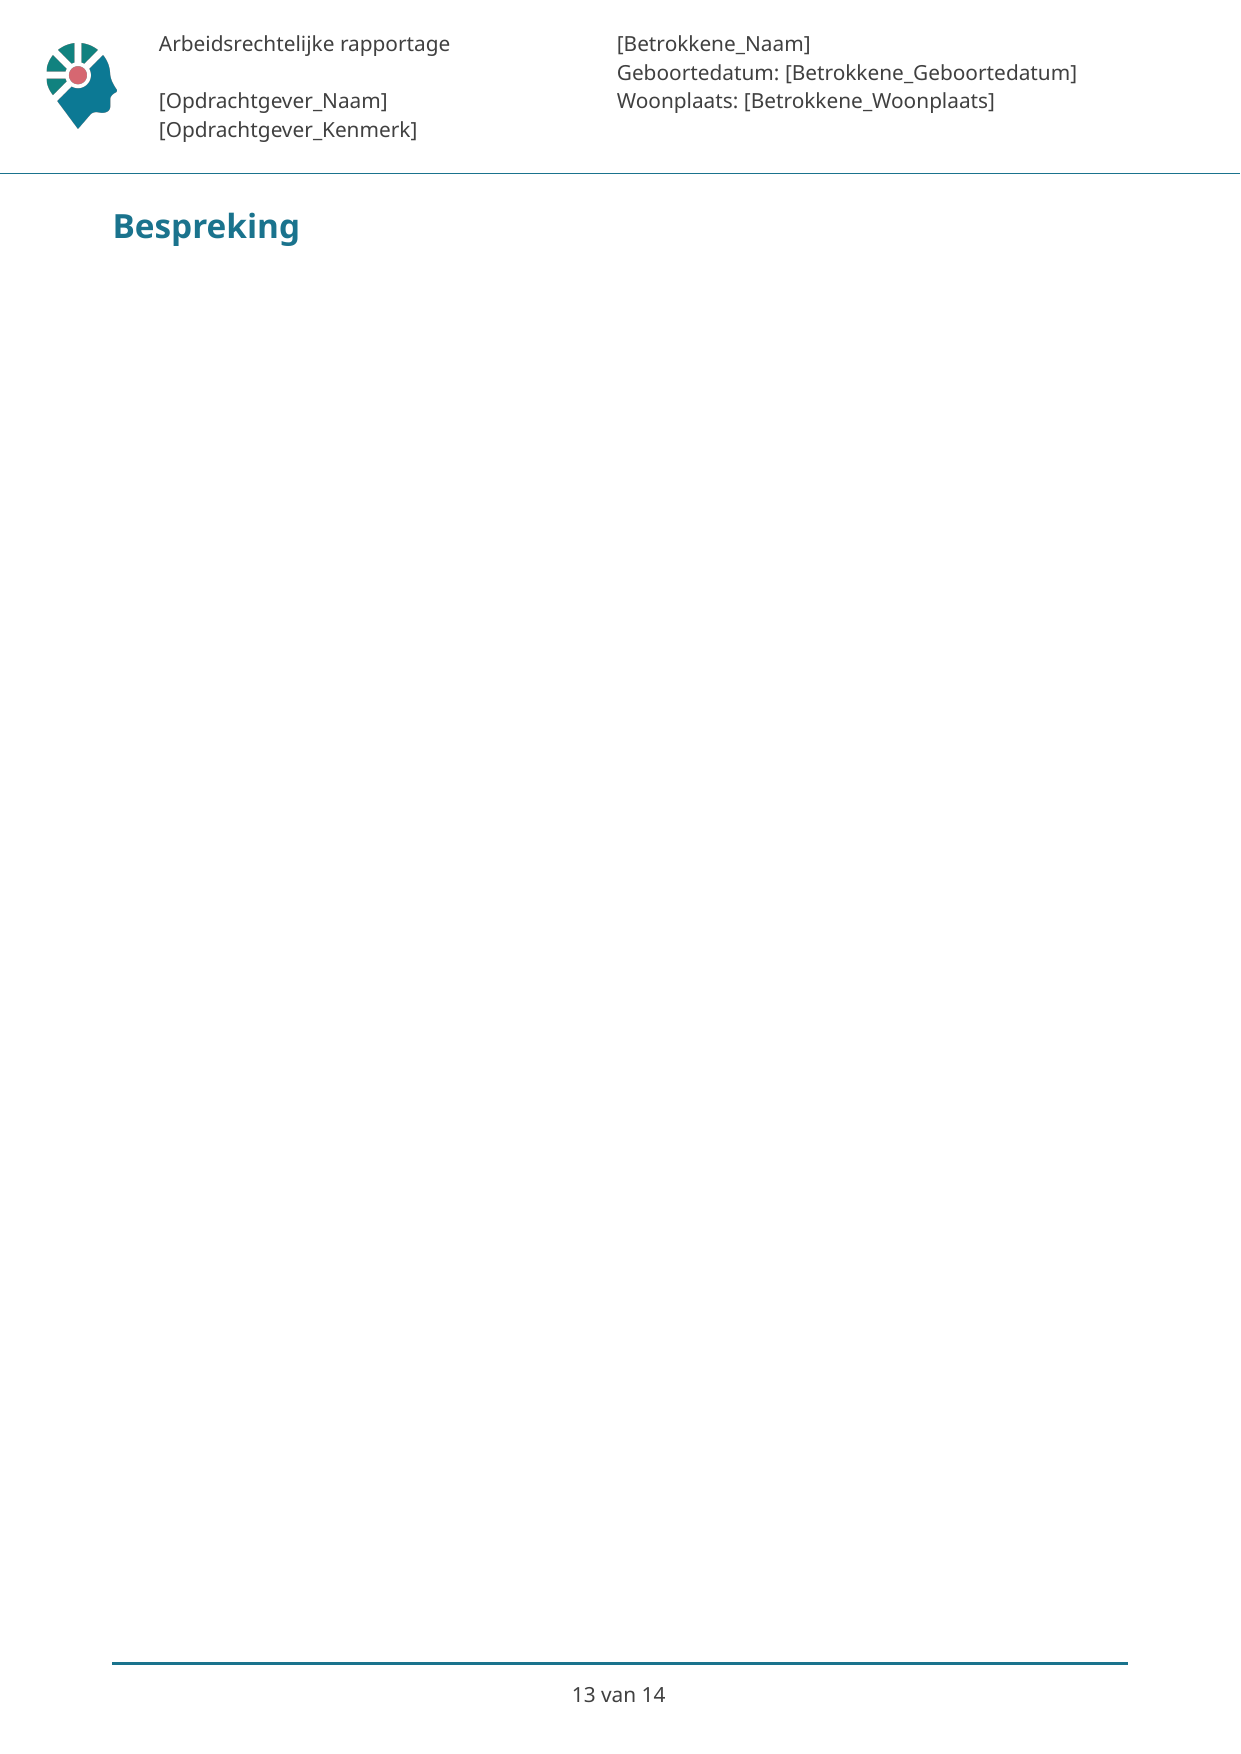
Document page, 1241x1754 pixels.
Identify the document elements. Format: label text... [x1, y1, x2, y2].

subtitle Bespreking [112, 203, 1128, 248]
picture [46, 43, 117, 129]
